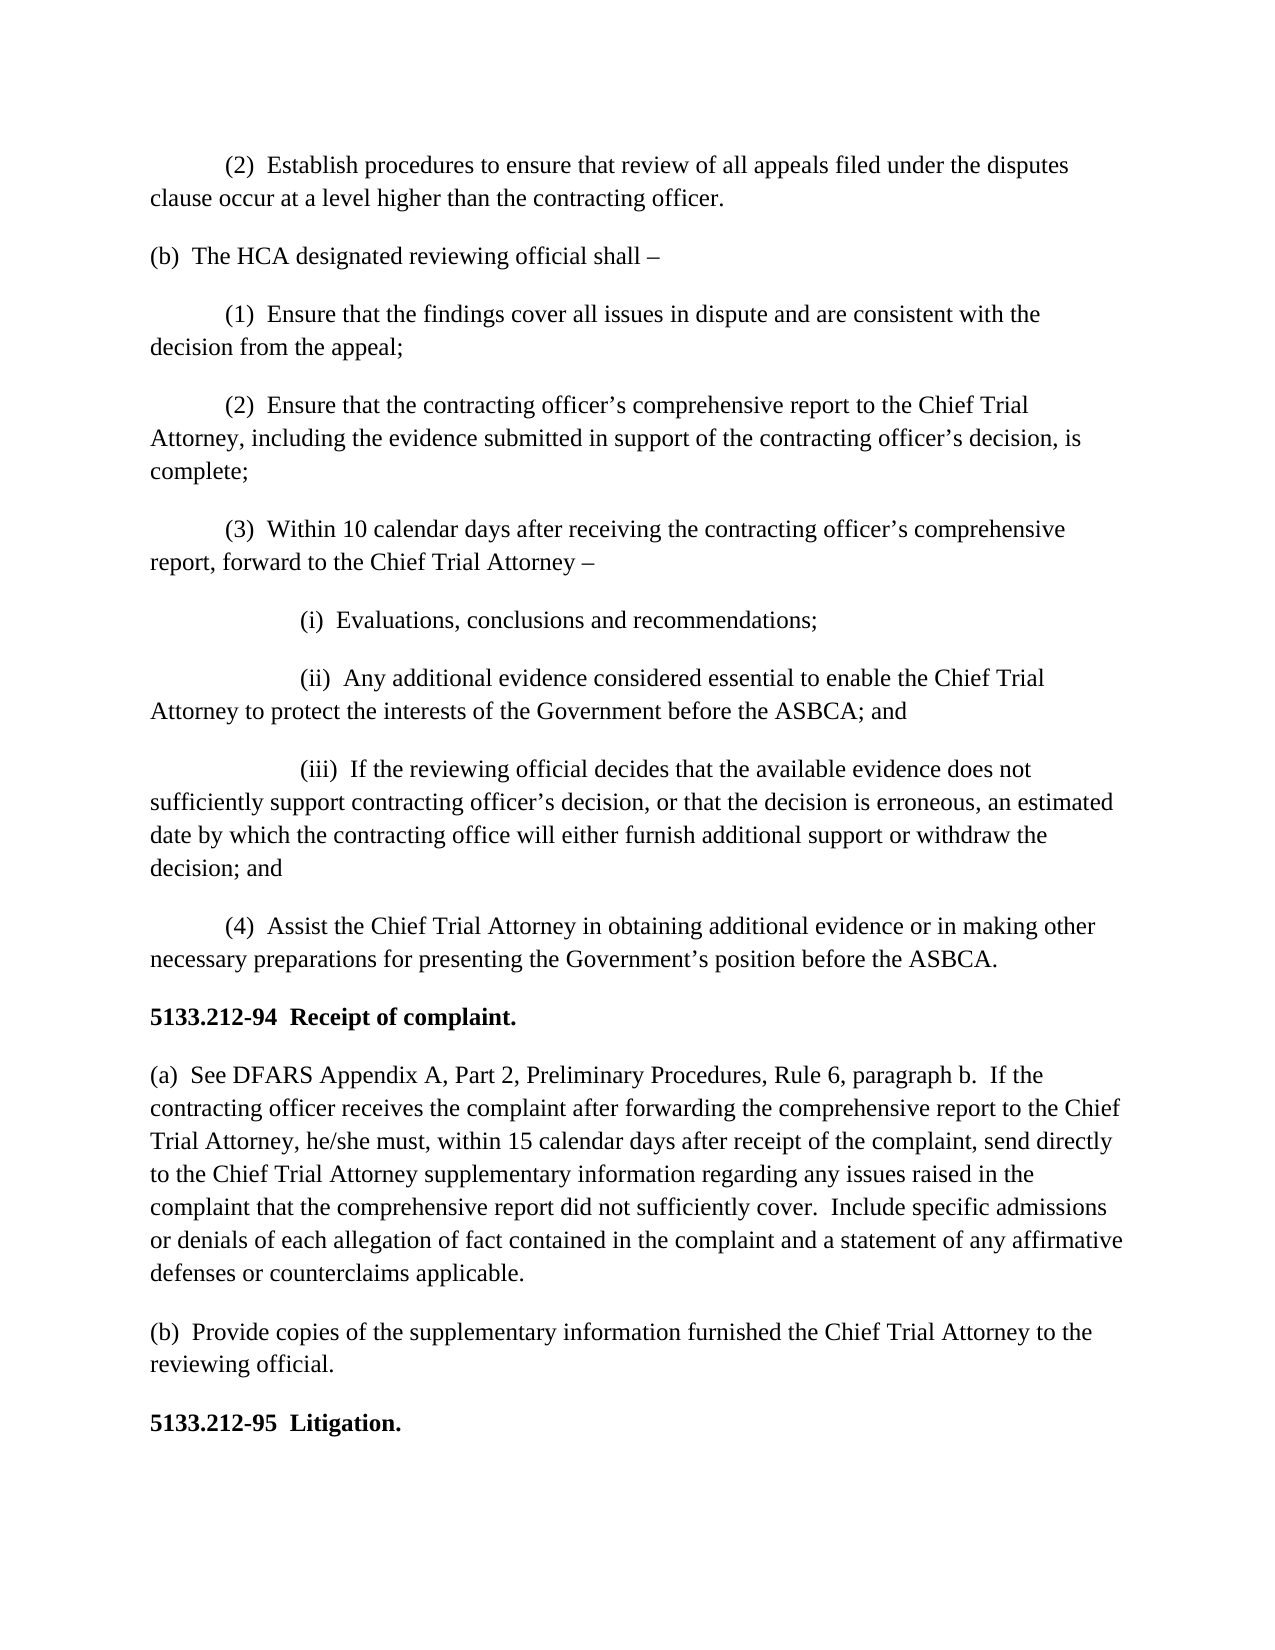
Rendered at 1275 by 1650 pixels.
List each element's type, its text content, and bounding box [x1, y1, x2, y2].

text (1) Ensure that the findings cover all issues in dispute and are consistent with the decision from the appeal; [150, 299, 1125, 361]
text (a) See DFARS Appendix A, Part 2, Preliminary Procedures, Rule 6, paragraph b. If the contracting officer receives the complaint after forwarding the comprehensive report to the Chief Trial Attorney, he/she must, within 15 calendar days after receipt of the complaint, send directly to the Chief Trial Attorney supplementary information regarding any issues raised in the complaint that the comprehensive report did not sufficiently cover. Include specific admissions or denials of each allegation of fact contained in the complaint and a statement of any affirmative defenses or counterclaims applicable. [150, 1060, 1125, 1287]
text (2) Establish procedures to ensure that review of all appeals filed under the disputes clause occur at a level higher than the contracting officer. [150, 150, 1125, 212]
text (2) Ensure that the contracting officer’s comprehensive report to the Chief Trial Attorney, including the evidence submitted in support of the contracting officer’s decision, is complete; [150, 390, 1125, 485]
text (b) Provide copies of the supplementary information furnished the Chief Trial Attorney to the reviewing official. [150, 1317, 1125, 1378]
text (b) The HCA designated reviewing official shall – [150, 241, 1125, 270]
text (3) Within 10 calendar days after receiving the contracting officer’s comprehensive report, forward to the Chief Trial Attorney – [150, 514, 1125, 576]
text (4) Assist the Chief Trial Attorney in obtaining additional evidence or in making other necessary preparations for presenting the Government’s position before the ASBCA. [150, 911, 1125, 973]
subtitle 5133.212-94 Receipt of complaint. [150, 1002, 1125, 1031]
text (ii) Any additional evidence considered essential to enable the Chief Trial Attorney to protect the interests of the Government before the ASBCA; and [150, 663, 1125, 725]
subtitle 5133.212-95 Litigation. [150, 1408, 1125, 1436]
text (i) Evaluations, conclusions and recommendations; [150, 605, 1125, 634]
text (iii) If the reviewing official decides that the available evidence does not sufficiently support contracting officer’s decision, or that the decision is erroneous, an estimated date by which the contracting office will either furnish additional support or withdraw the decision; and [150, 754, 1125, 882]
